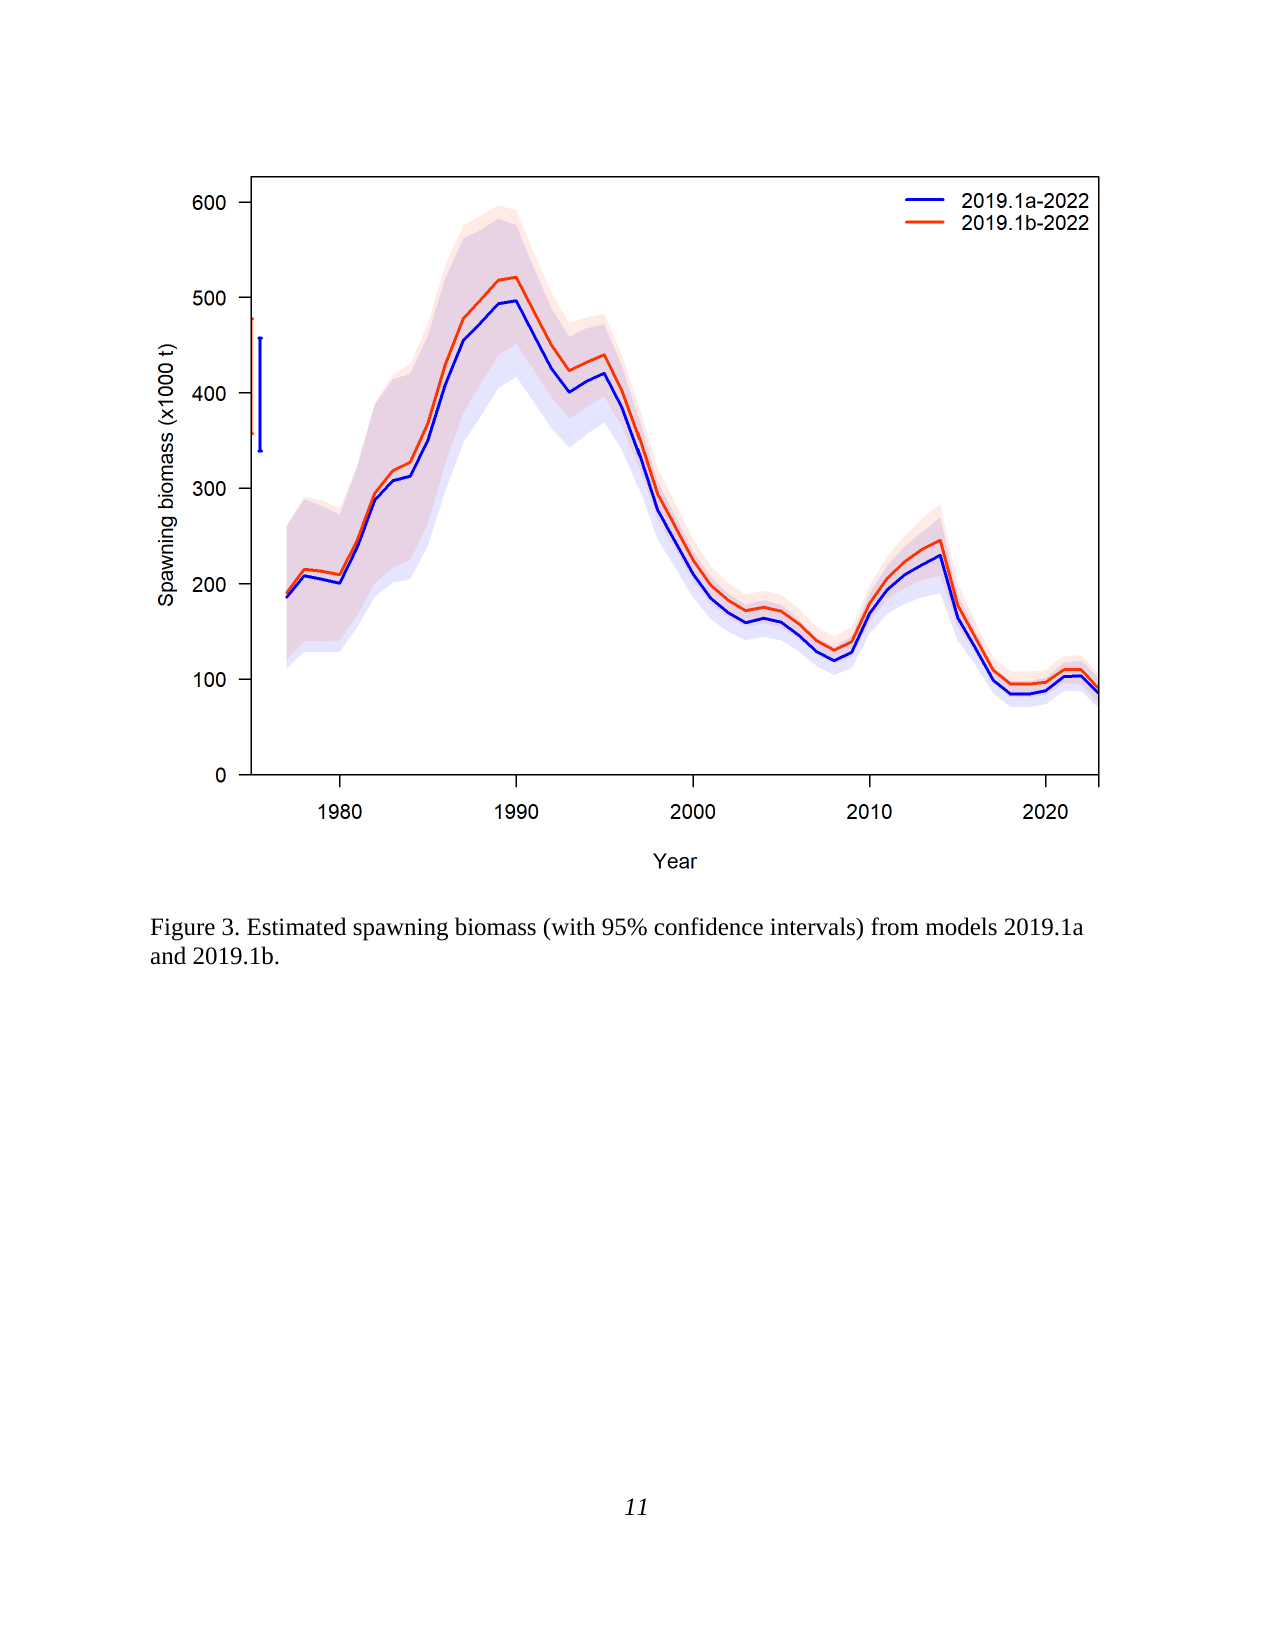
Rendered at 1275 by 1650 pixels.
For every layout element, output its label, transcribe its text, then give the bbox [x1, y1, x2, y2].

text Figure 3. Estimated spawning biomass (with 95% confidence intervals) from models 2019.1a and 2019.1b. [150, 912, 1125, 970]
picture [150, 150, 1125, 900]
